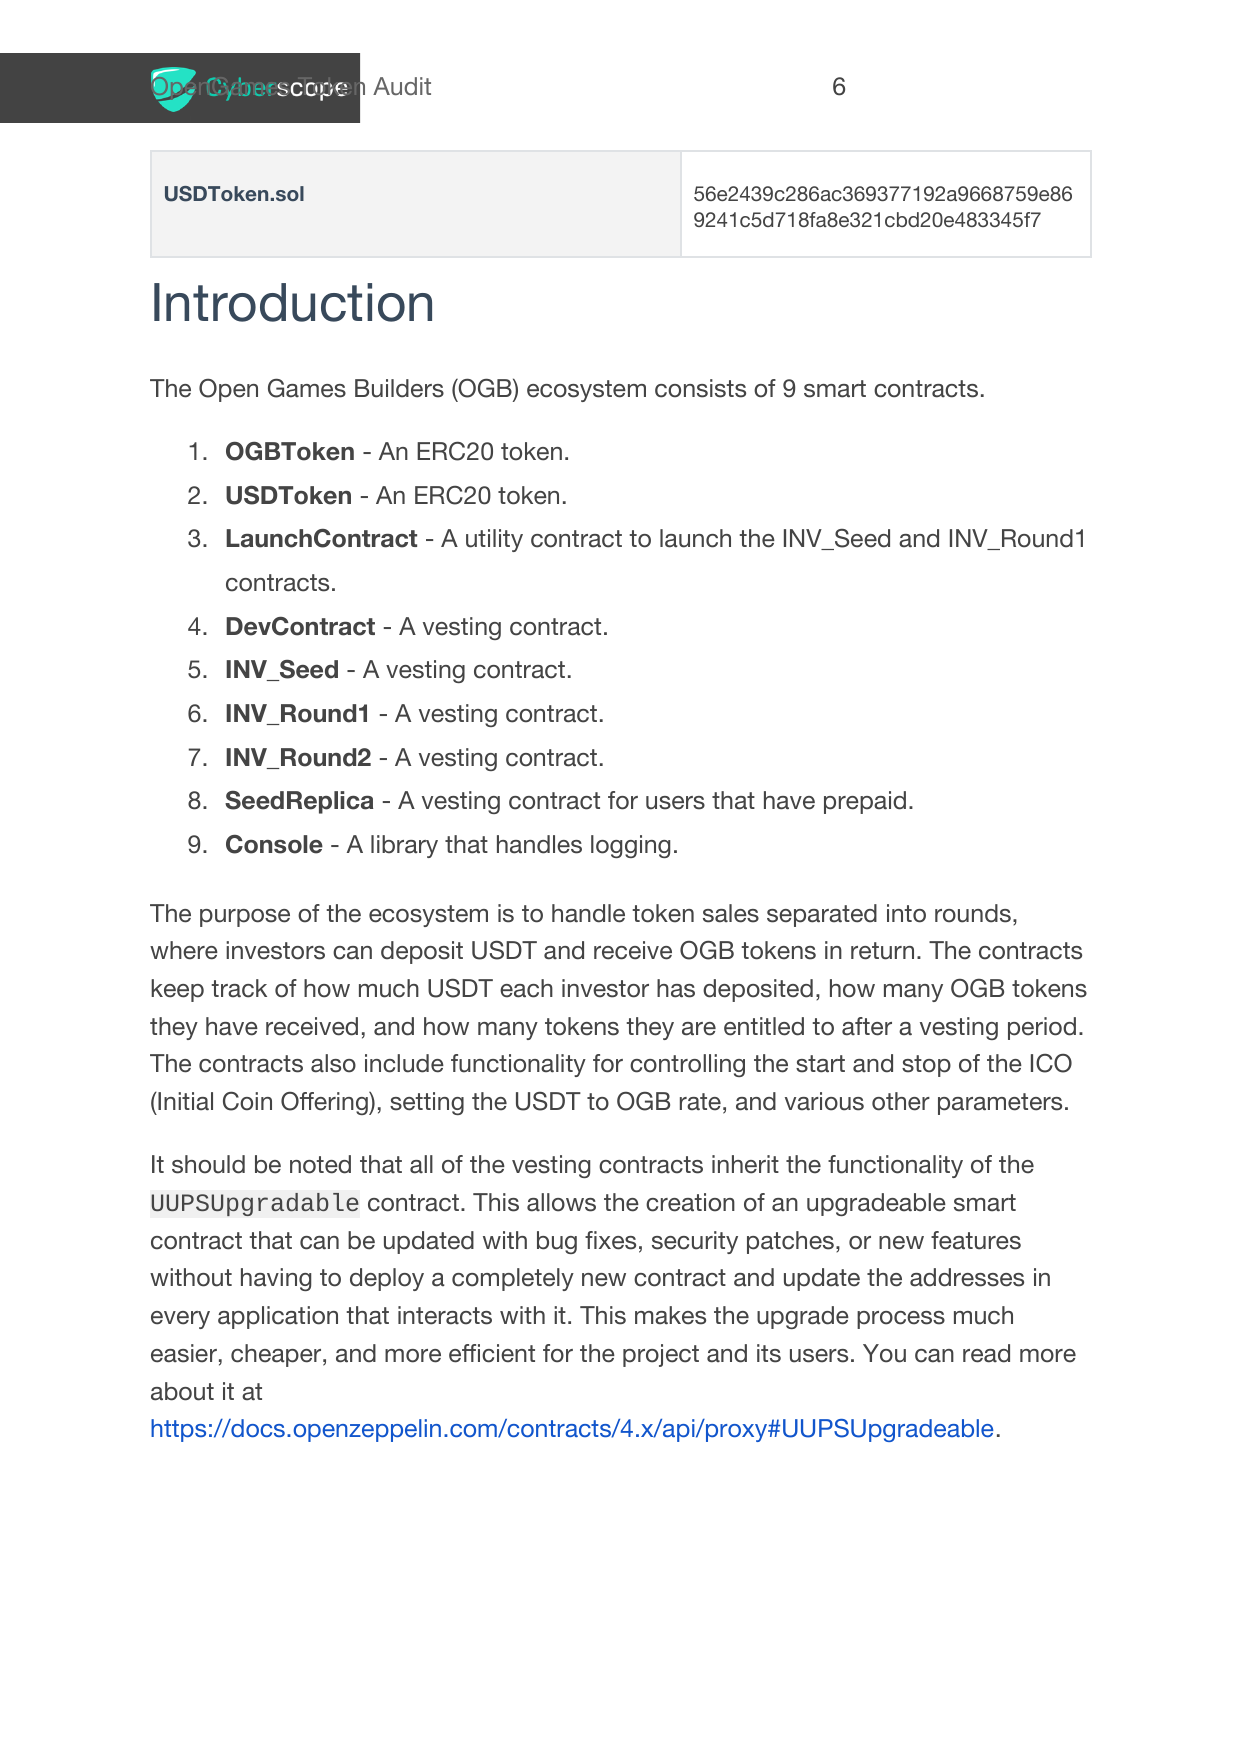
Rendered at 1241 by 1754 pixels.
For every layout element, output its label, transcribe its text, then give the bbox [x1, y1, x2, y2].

list SeedReplica - A vesting contract for users that have prepaid. [187, 785, 1090, 817]
text The purpose of the ecosystem is to handle token sales separated into rounds, where investors can deposit USDT and receive OGB tokens in return. The contracts keep track of how much USDT each investor has deposited, how many OGB tokens they have received, and how many tokens they are entitled to after a vesting period. The contracts also include functionality for controlling the start and stop of the ICO (Initial Coin Offering), setting the USDT to OGB rate, and various other parameters. [150, 898, 1090, 1118]
list Console - A library that handles logging. [187, 829, 1090, 861]
list USDToken - An ERC20 token. [187, 480, 1090, 511]
picture [0, 53, 361, 123]
table_cell USDToken.sol [152, 152, 680, 256]
text The Open Games Builders (OGB) ecosystem consists of 9 smart contracts. [150, 373, 1090, 405]
list LaunchContract - A utility contract to launch the INV_Seed and INV_Round1 contracts. [187, 523, 1090, 599]
list INV_Seed - A vesting contract. [187, 654, 1090, 686]
list INV_Round2 - A vesting contract. [187, 742, 1090, 773]
list INV_Round1 - A vesting contract. [187, 698, 1090, 729]
list OGBToken - An ERC20 token. [187, 436, 1090, 468]
text It should be noted that all of the vesting contracts inherit the functionality of the UUPSUpgradable contract. This allows the creation of an upgradeable smart contract that can be updated with bug fixes, security patches, or new features without having to deploy a completely new contract and update the addresses in every application that interacts with it. This makes the upgrade process much easier, cheaper, and more efficient for the project and its users. You can read more about it at https://docs.openzeppelin.com/contracts/4.x/api/proxy#UUPSUpgradeable. [150, 1149, 1090, 1445]
list DevContract - A vesting contract. [187, 611, 1090, 642]
subtitle Introduction [150, 270, 1090, 337]
table_cell 56e2439c286ac369377192a9668759e869241c5d718fa8e321cbd20e483345f7 [682, 152, 1090, 256]
